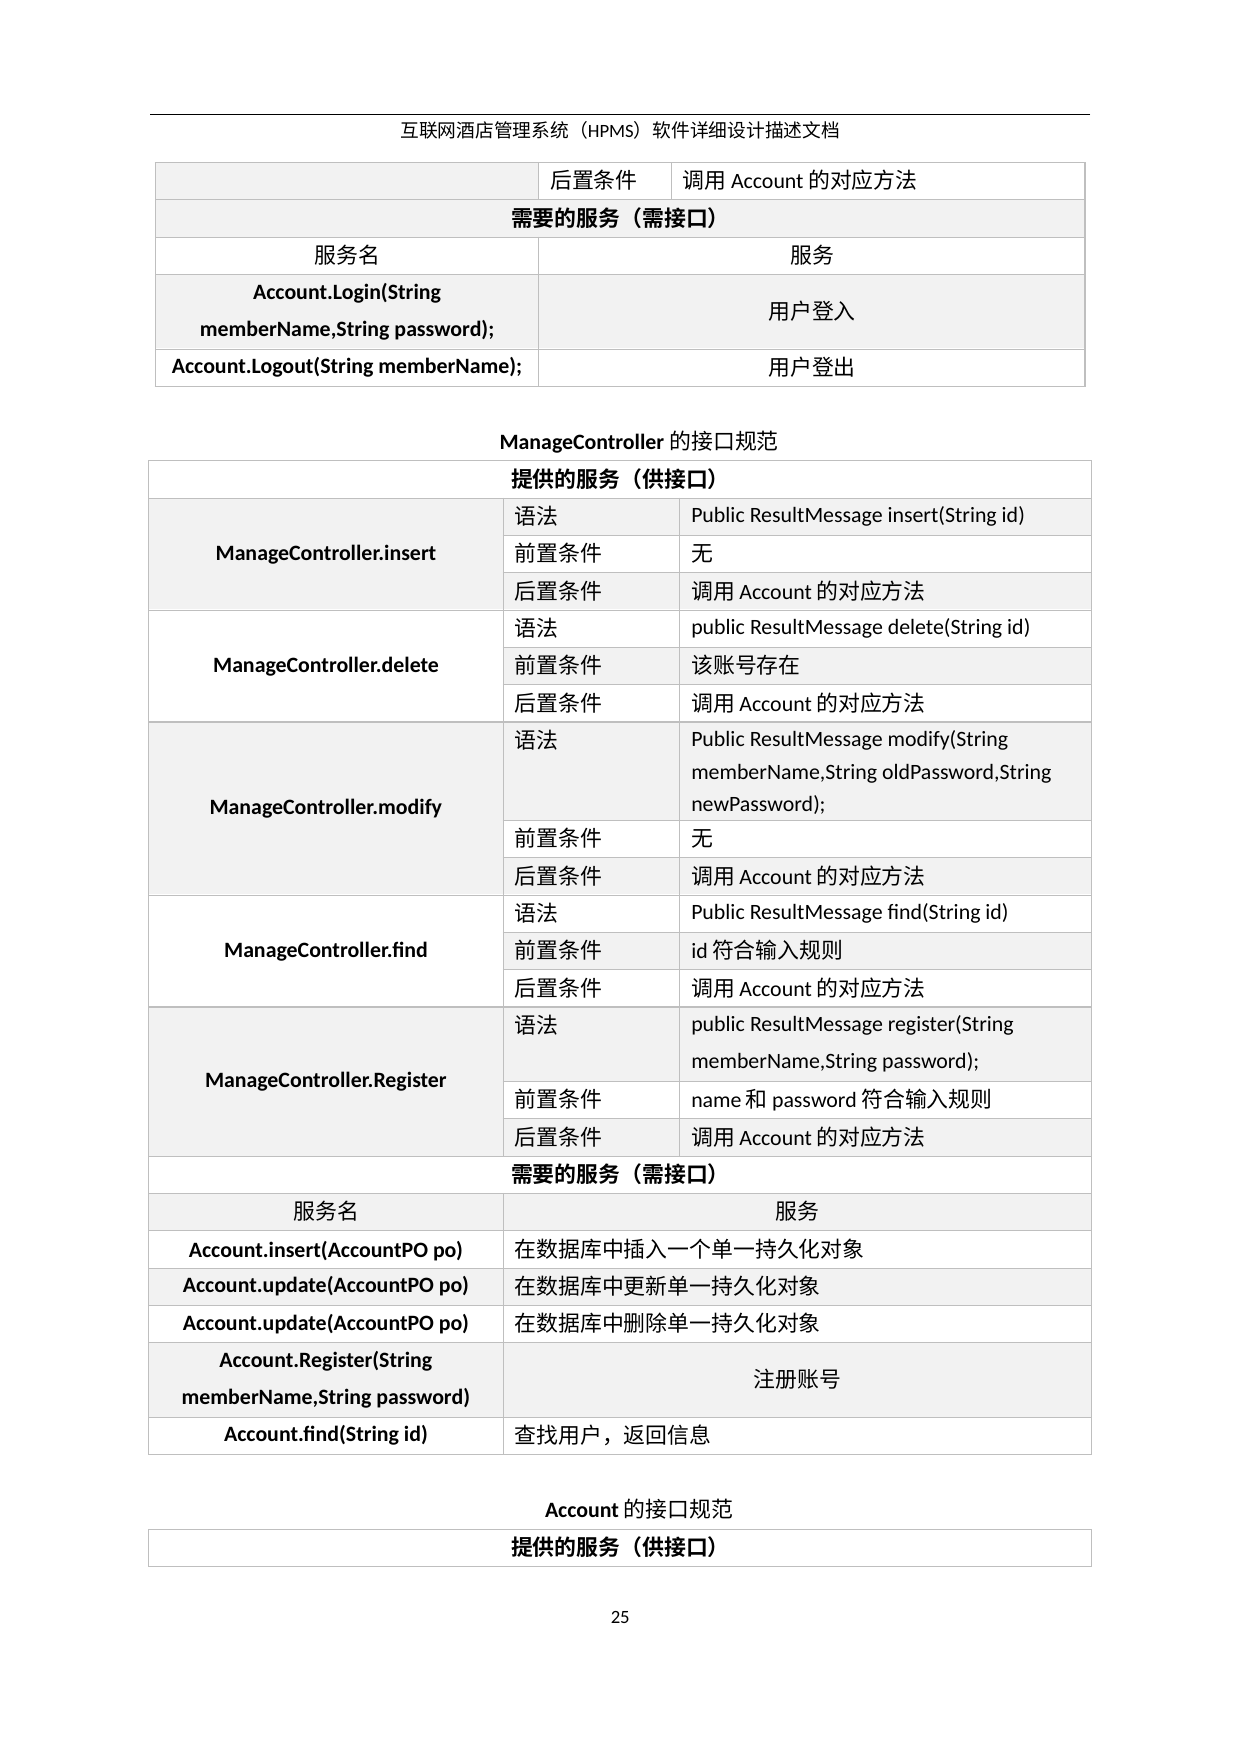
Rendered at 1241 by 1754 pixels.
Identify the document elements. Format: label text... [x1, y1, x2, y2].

table_cell 调用Account的对应方法 [680, 858, 1091, 894]
table_cell Public ResultMessage modify(String memberName,String oldPassword,String newPassword); [680, 723, 1091, 820]
table_cell 前置条件 [504, 648, 679, 684]
table_cell 前置条件 [504, 933, 679, 969]
table_cell 调用Account的对应方法 [680, 573, 1091, 609]
table_cell 后置条件 [504, 858, 679, 894]
table_header 提供的服务（供接口） [149, 461, 1091, 498]
table_cell 需要的服务（需接口） [149, 1157, 1091, 1193]
table_cell 前置条件 [504, 1082, 679, 1118]
table_cell Account.find(String id) [149, 1418, 503, 1454]
table_cell 服务名 [156, 238, 538, 274]
table_cell 语法 [504, 723, 679, 820]
table_cell 后置条件 [504, 1119, 679, 1156]
table_cell name和password符合输入规则 [680, 1082, 1091, 1118]
table_cell 后置条件 [539, 163, 671, 199]
table_cell Account.update(AccountPO po) [149, 1269, 503, 1305]
table_cell 后置条件 [504, 573, 679, 609]
table_cell Account.Logout(String memberName); [156, 350, 538, 386]
table_cell 用户登出 [539, 350, 1084, 386]
table_cell 调用Account的对应方法 [680, 1119, 1091, 1156]
table_cell 语法 [504, 1008, 679, 1081]
table_cell 后置条件 [504, 970, 679, 1006]
table_cell Account.insert(AccountPO po) [149, 1231, 503, 1267]
table_cell Account.update(AccountPO po) [149, 1306, 503, 1342]
table_header 提供的服务（供接口） [149, 1530, 1091, 1566]
table_cell public ResultMessage delete(String id) [680, 611, 1091, 647]
table_cell public ResultMessage register(String memberName,String password); [680, 1008, 1091, 1081]
table_cell 前置条件 [504, 536, 679, 572]
table_cell ManageController.modify [149, 723, 503, 894]
list ManageController 的接口规范 [187, 423, 1090, 456]
table_cell 语法 [504, 611, 679, 647]
table_cell Account.Login(String memberName,String password); [156, 275, 538, 348]
table_cell ManageController.find [149, 896, 503, 1006]
table_cell 注册账号 [504, 1343, 1091, 1417]
table_cell id符合输入规则 [680, 933, 1091, 969]
table_cell 无 [680, 821, 1091, 857]
table_cell 查找用户，返回信息 [504, 1418, 1091, 1454]
table_cell 语法 [504, 499, 679, 535]
table_cell 调用Account的对应方法 [672, 163, 1084, 199]
table_cell 语法 [504, 896, 679, 932]
table_cell ManageController.delete [149, 611, 503, 721]
table_cell 服务 [539, 238, 1084, 274]
table_cell 调用Account的对应方法 [680, 685, 1091, 721]
table_cell ManageController.insert [149, 499, 503, 609]
table_cell 前置条件 [504, 821, 679, 857]
table_cell 后置条件 [504, 685, 679, 721]
table_cell Account.Register(String memberName,String password) [149, 1343, 503, 1417]
table_cell Public ResultMessage find(String id) [680, 896, 1091, 932]
table_cell 在数据库中更新单一持久化对象 [504, 1269, 1091, 1305]
table_cell 在数据库中插入一个单一持久化对象 [504, 1231, 1091, 1267]
table_cell 该账号存在 [680, 648, 1091, 684]
table_cell 在数据库中删除单一持久化对象 [504, 1306, 1091, 1342]
table_cell 服务 [504, 1194, 1091, 1230]
table_cell 用户登入 [539, 275, 1084, 348]
table_cell 需要的服务（需接口） [156, 200, 1084, 237]
table_cell 服务名 [149, 1194, 503, 1230]
table_cell ManageController.Register [149, 1008, 503, 1156]
list Account 的接口规范 [187, 1491, 1090, 1524]
table_cell 调用Account的对应方法 [680, 970, 1091, 1006]
table_cell Public ResultMessage insert(String id) [680, 499, 1091, 535]
table_cell 无 [680, 536, 1091, 572]
